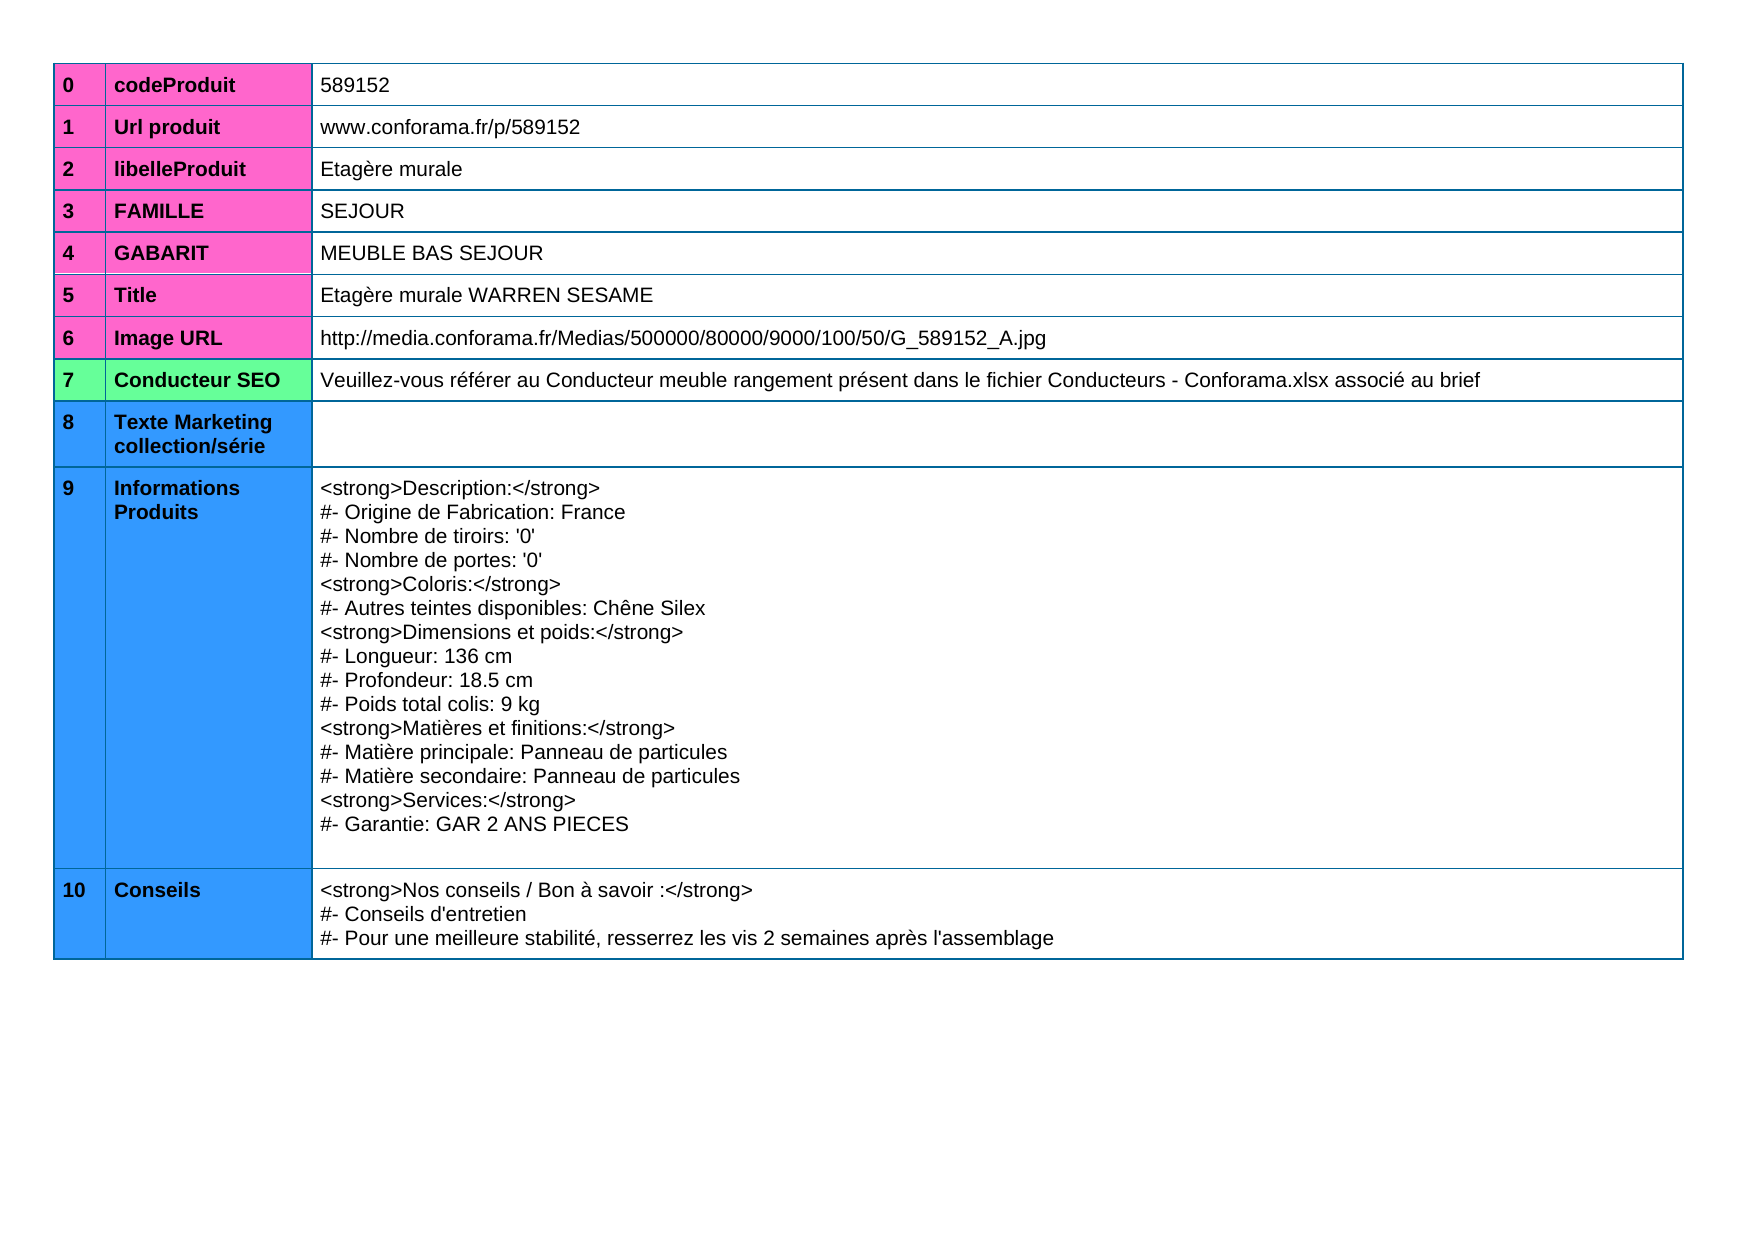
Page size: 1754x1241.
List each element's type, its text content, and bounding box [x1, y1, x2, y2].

table_cell SEJOUR [313, 191, 1682, 231]
table_cell Etagère murale [313, 148, 1682, 189]
table_cell 10 [55, 869, 105, 958]
table_cell MEUBLE BAS SEJOUR [313, 233, 1682, 273]
table_cell 2 [55, 148, 105, 189]
table_cell 4 [55, 233, 105, 273]
table_cell Conducteur SEO [106, 360, 311, 400]
table_cell Url produit [106, 106, 311, 147]
table_cell 9 [55, 468, 105, 868]
table_cell www.conforama.fr/p/589152 [313, 106, 1682, 147]
table_cell 5 [55, 275, 105, 316]
table_header 0 [55, 64, 105, 105]
table_cell Image URL [106, 317, 311, 358]
table_cell Veuillez-vous référer au Conducteur meuble rangement présent dans le fichier Conducteurs - Conforama.xlsx associé au brief [313, 360, 1682, 400]
table_cell 7 [55, 360, 105, 400]
table_header 589152 [313, 64, 1682, 105]
table_cell GABARIT [106, 233, 311, 273]
table_cell 1 [55, 106, 105, 147]
table_cell 3 [55, 191, 105, 231]
table_cell 8 [55, 402, 105, 466]
table_cell Etagère murale WARREN SESAME [313, 275, 1682, 316]
table_header codeProduit [106, 64, 311, 105]
table_cell [313, 402, 1682, 466]
table_cell FAMILLE [106, 191, 311, 231]
table_cell Texte Marketing collection/série [106, 402, 311, 466]
table_cell <strong>Description:</strong> #- Origine de Fabrication: France #- Nombre de tiroirs: '0' #- Nombre de portes: '0' <strong>Coloris:</strong> #- Autres teintes disponibles: Chêne Silex <strong>Dimensions et poids:</strong> #- Longueur: 136 cm #- Profondeur: 18.5 cm #- Poids total colis: 9 kg <strong>Matières et finitions:</strong> #- Matière principale: Panneau de particules #- Matière secondaire: Panneau de particules <strong>Services:</strong> #- Garantie: GAR 2 ANS PIECES [313, 468, 1682, 868]
table_cell 6 [55, 317, 105, 358]
table_cell http://media.conforama.fr/Medias/500000/80000/9000/100/50/G_589152_A.jpg [313, 317, 1682, 358]
table_cell <strong>Nos conseils / Bon à savoir :</strong> #- Conseils d'entretien #- Pour une meilleure stabilité, resserrez les vis 2 semaines après l'assemblage [313, 869, 1682, 958]
table_cell Title [106, 275, 311, 316]
table_cell Conseils [106, 869, 311, 958]
table_cell Informations Produits [106, 468, 311, 868]
table_cell libelleProduit [106, 148, 311, 189]
